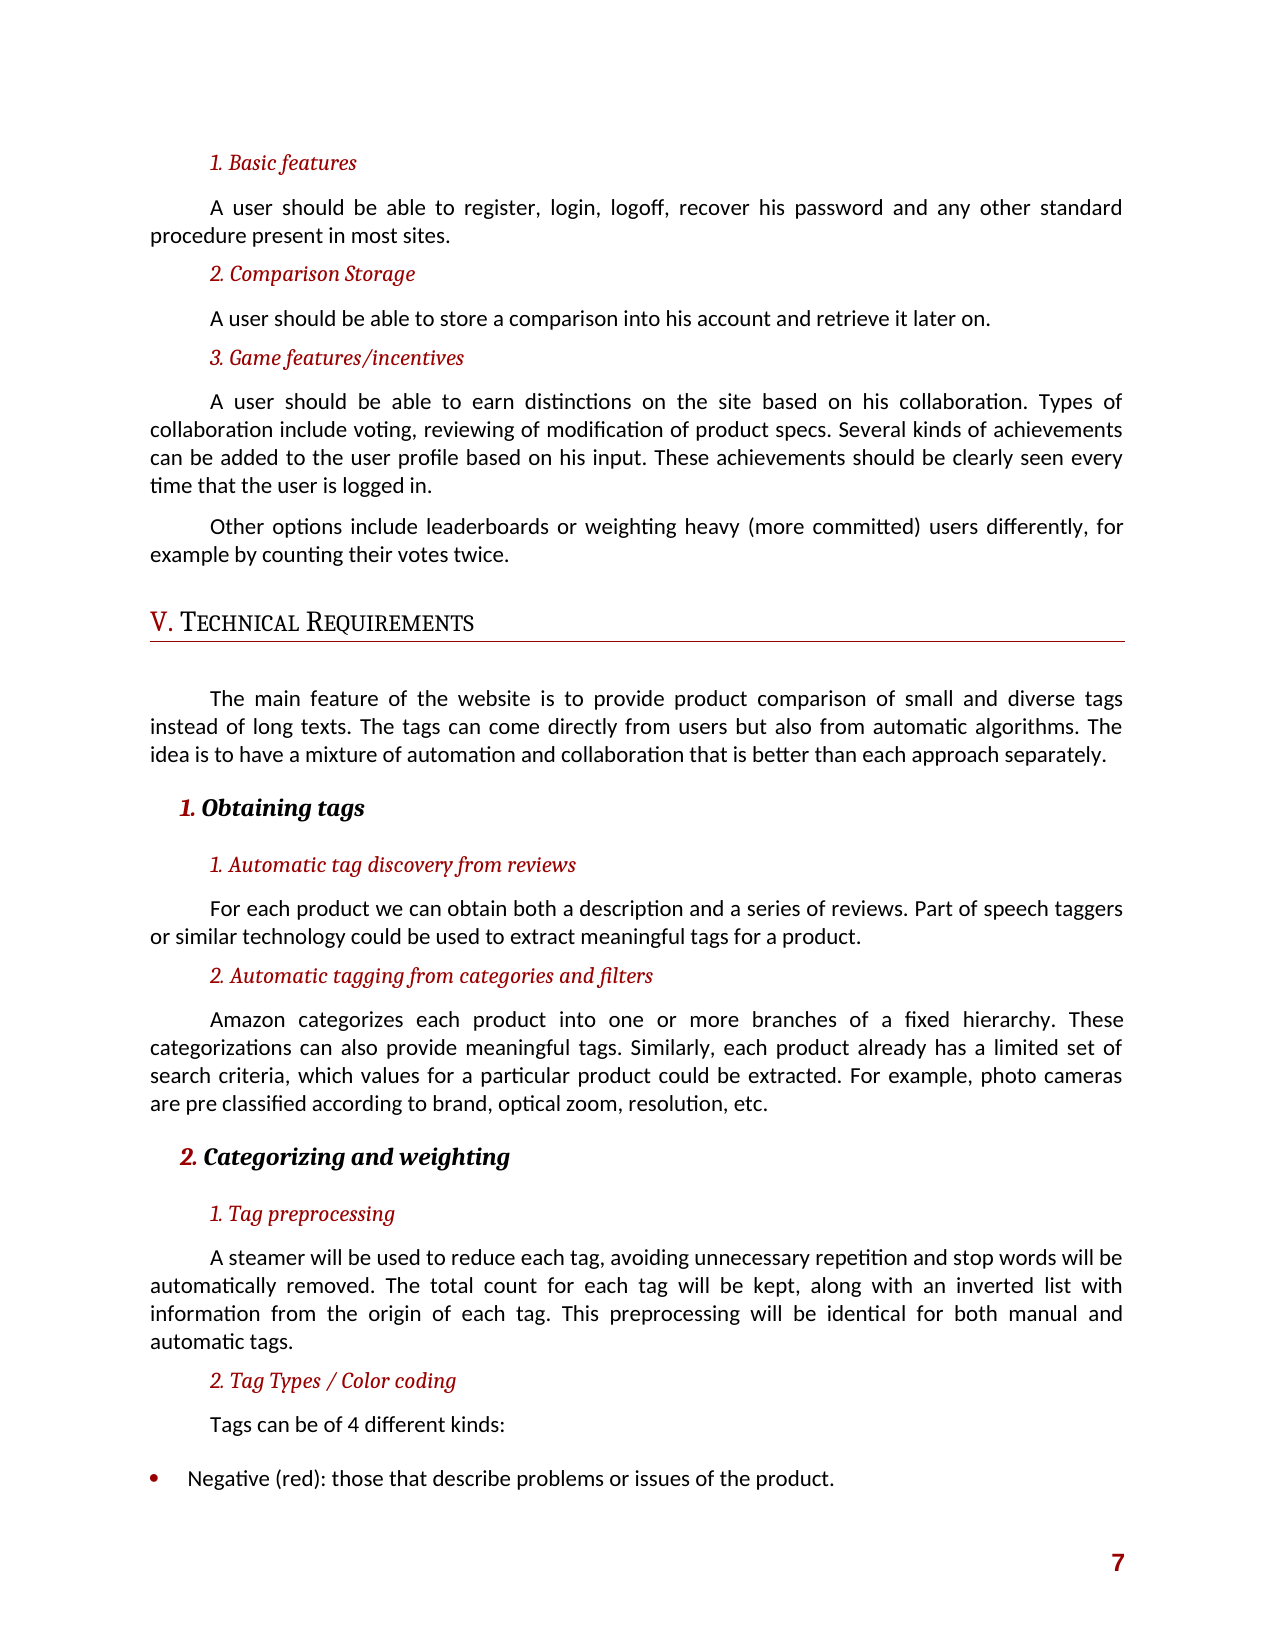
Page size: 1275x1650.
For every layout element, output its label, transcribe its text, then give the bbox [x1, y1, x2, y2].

text Amazon categorizes each product into one or more branches of a fixed hierarchy. These categorizations can also provide meaningful tags. Similarly, each product already has a limited set of search criteria, which values for a particular product could be extracted. For example, photo cameras are pre classified according to brand, optical zoom, resolution, etc. [150, 1006, 1125, 1118]
subtitle Game features/incentives [210, 344, 1125, 371]
list Negative (red): those that describe problems or issues of the product. [150, 1464, 1125, 1492]
subtitle Obtaining tags [180, 793, 1125, 822]
subtitle Categorizing and weighting [180, 1143, 1125, 1171]
text The main feature of the website is to provide product comparison of small and diverse tags instead of long texts. The tags can come directly from users but also from automatic algorithms. The idea is to have a mixture of automation and collaboration that is better than each approach separately. [150, 684, 1125, 768]
subtitle Tag preprocessing [210, 1201, 1125, 1227]
text A user should be able to earn distinctions on the site based on his collaboration. Types of collaboration include voting, reviewing of modification of product specs. Several kinds of achievements can be added to the user profile based on his input. These achievements should be clearly seen every time that the user is logged in. [150, 387, 1125, 499]
subtitle Tag Types / Color coding [210, 1368, 1125, 1394]
subtitle Automatic tag discovery from reviews [210, 852, 1125, 878]
text A user should be able to store a comparison into his account and retrieve it later on. [150, 304, 1125, 332]
text For each product we can obtain both a description and a series of reviews. Part of speech taggers or similar technology could be used to extract meaningful tags for a product. [150, 894, 1125, 950]
text Other options include leaderboards or weighting heavy (more committed) users differently, for example by counting their votes twice. [150, 512, 1125, 568]
text A user should be able to register, login, logoff, recover his password and any other standard procedure present in most sites. [150, 193, 1125, 249]
subtitle Basic features [210, 150, 1125, 176]
subtitle Technical Requirements [150, 605, 1125, 641]
text Tags can be of 4 different kinds: [150, 1411, 1125, 1439]
subtitle Automatic tagging from categories and filters [210, 963, 1125, 989]
subtitle Comparison Storage [210, 261, 1125, 288]
text A steamer will be used to reduce each tag, avoiding unnecessary repetition and stop words will be automatically removed. The total count for each tag will be kept, along with an inverted list with information from the origin of each tag. This preprocessing will be identical for both manual and automatic tags. [150, 1243, 1125, 1355]
